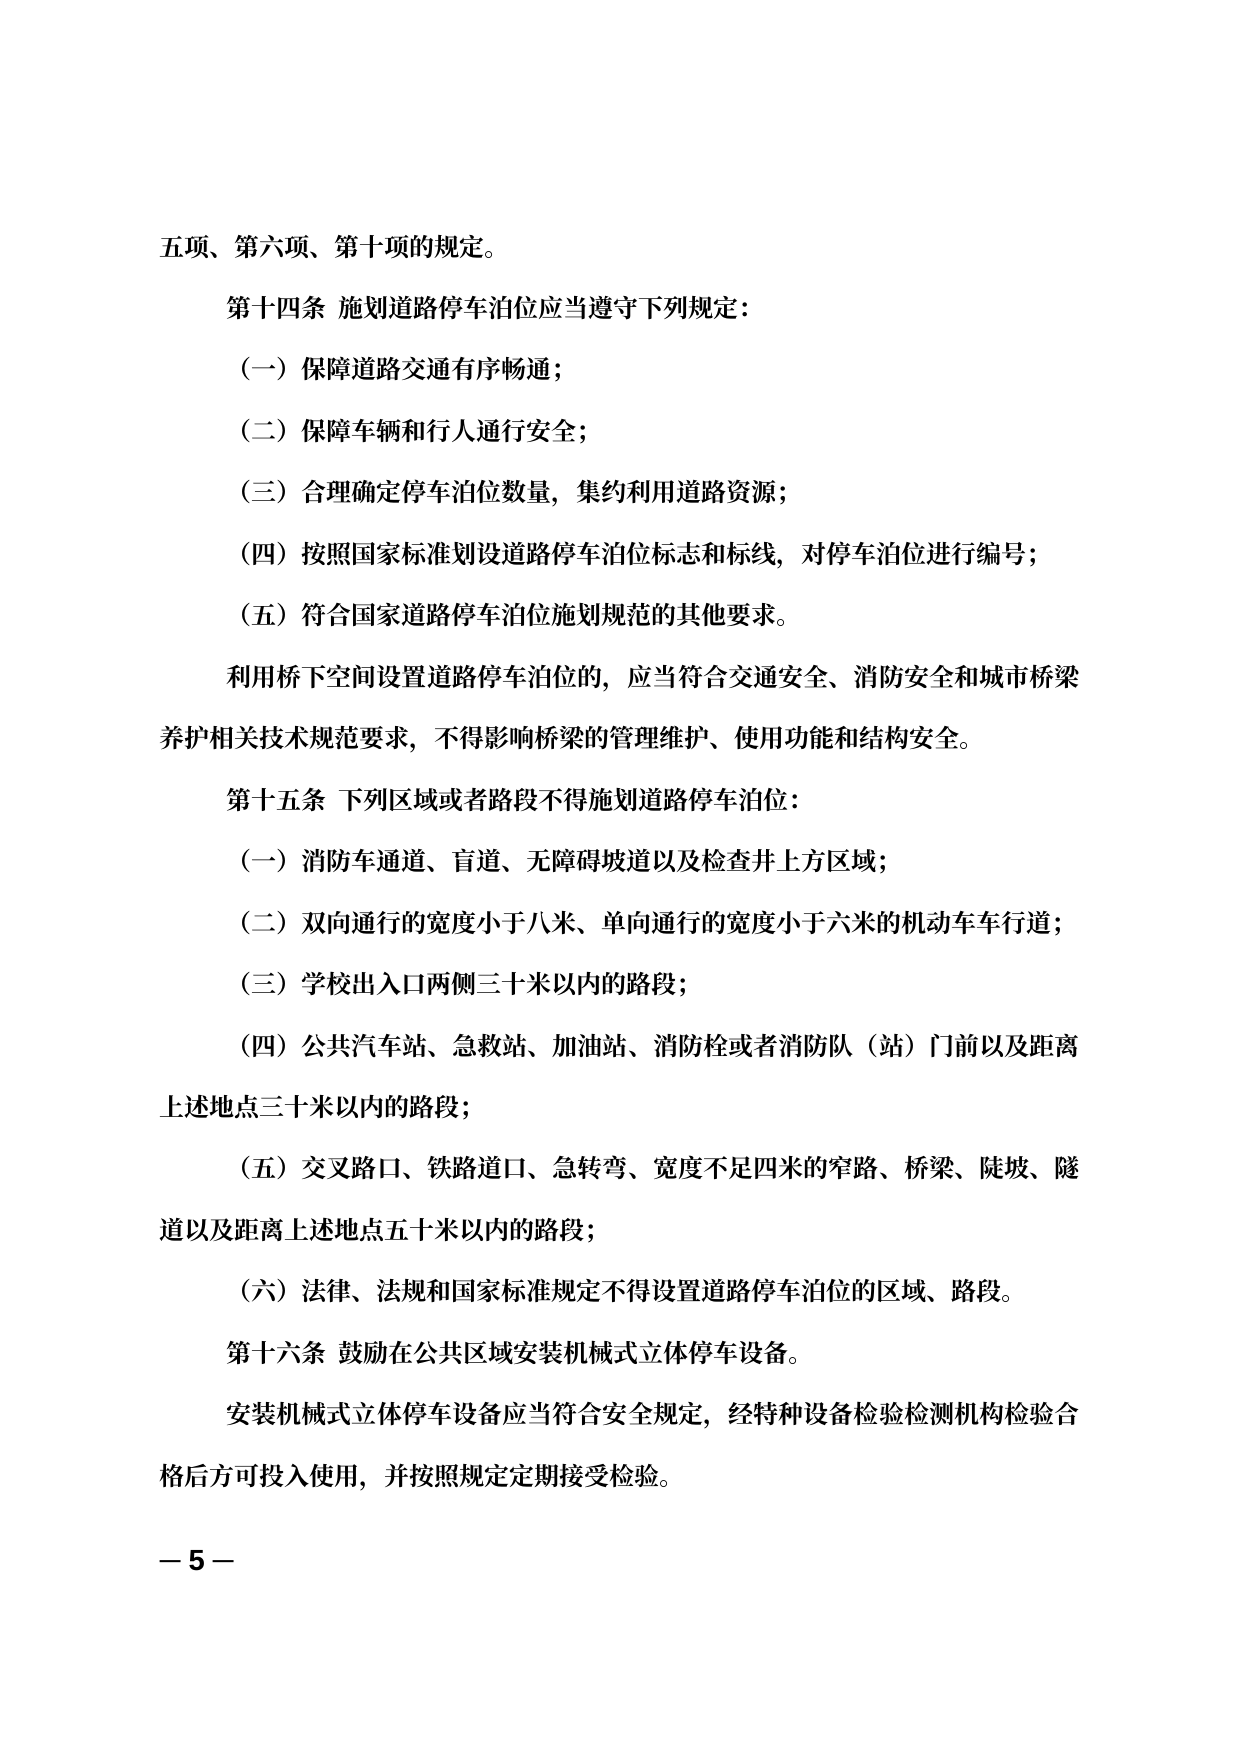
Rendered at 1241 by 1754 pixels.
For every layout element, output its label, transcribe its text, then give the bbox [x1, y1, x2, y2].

text （六）法律、法规和国家标准规定不得设置道路停车泊位的区域、路段。 [159, 1252, 1081, 1313]
text 安装机械式立体停车设备应当符合安全规定，经特种设备检验检测机构检验合格后方可投入使用，并按照规定定期接受检验。 [159, 1374, 1081, 1497]
text （三）合理确定停车泊位数量，集约利用道路资源； [159, 453, 1081, 514]
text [159, 207, 1081, 268]
text 第十五条 下列区域或者路段不得施划道路停车泊位： [159, 760, 1081, 821]
text （一）消防车通道、盲道、无障碍坡道以及检查井上方区域； [159, 821, 1081, 883]
text （五）符合国家道路停车泊位施划规范的其他要求。 [159, 576, 1081, 637]
text 利用桥下空间设置道路停车泊位的，应当符合交通安全、消防安全和城市桥梁养护相关技术规范要求，不得影响桥梁的管理维护、使用功能和结构安全。 [159, 637, 1081, 760]
text （一）保障道路交通有序畅通； [159, 330, 1081, 391]
text （三）学校出入口两侧三十米以内的路段； [159, 944, 1081, 1006]
text 第十六条 鼓励在公共区域安装机械式立体停车设备。 [159, 1313, 1081, 1374]
text （五）交叉路口、铁路道口、急转弯、宽度不足四米的窄路、桥梁、陡坡、隧道以及距离上述地点五十米以内的路段； [159, 1129, 1081, 1252]
text 第十四条 施划道路停车泊位应当遵守下列规定： [159, 268, 1081, 330]
text （四）公共汽车站、急救站、加油站、消防栓或者消防队（站）门前以及距离上述地点三十米以内的路段； [159, 1006, 1081, 1129]
text （二）双向通行的宽度小于八米、单向通行的宽度小于六米的机动车车行道； [159, 883, 1081, 944]
text （二）保障车辆和行人通行安全； [159, 391, 1081, 453]
text （四）按照国家标准划设道路停车泊位标志和标线，对停车泊位进行编号； [159, 514, 1081, 576]
